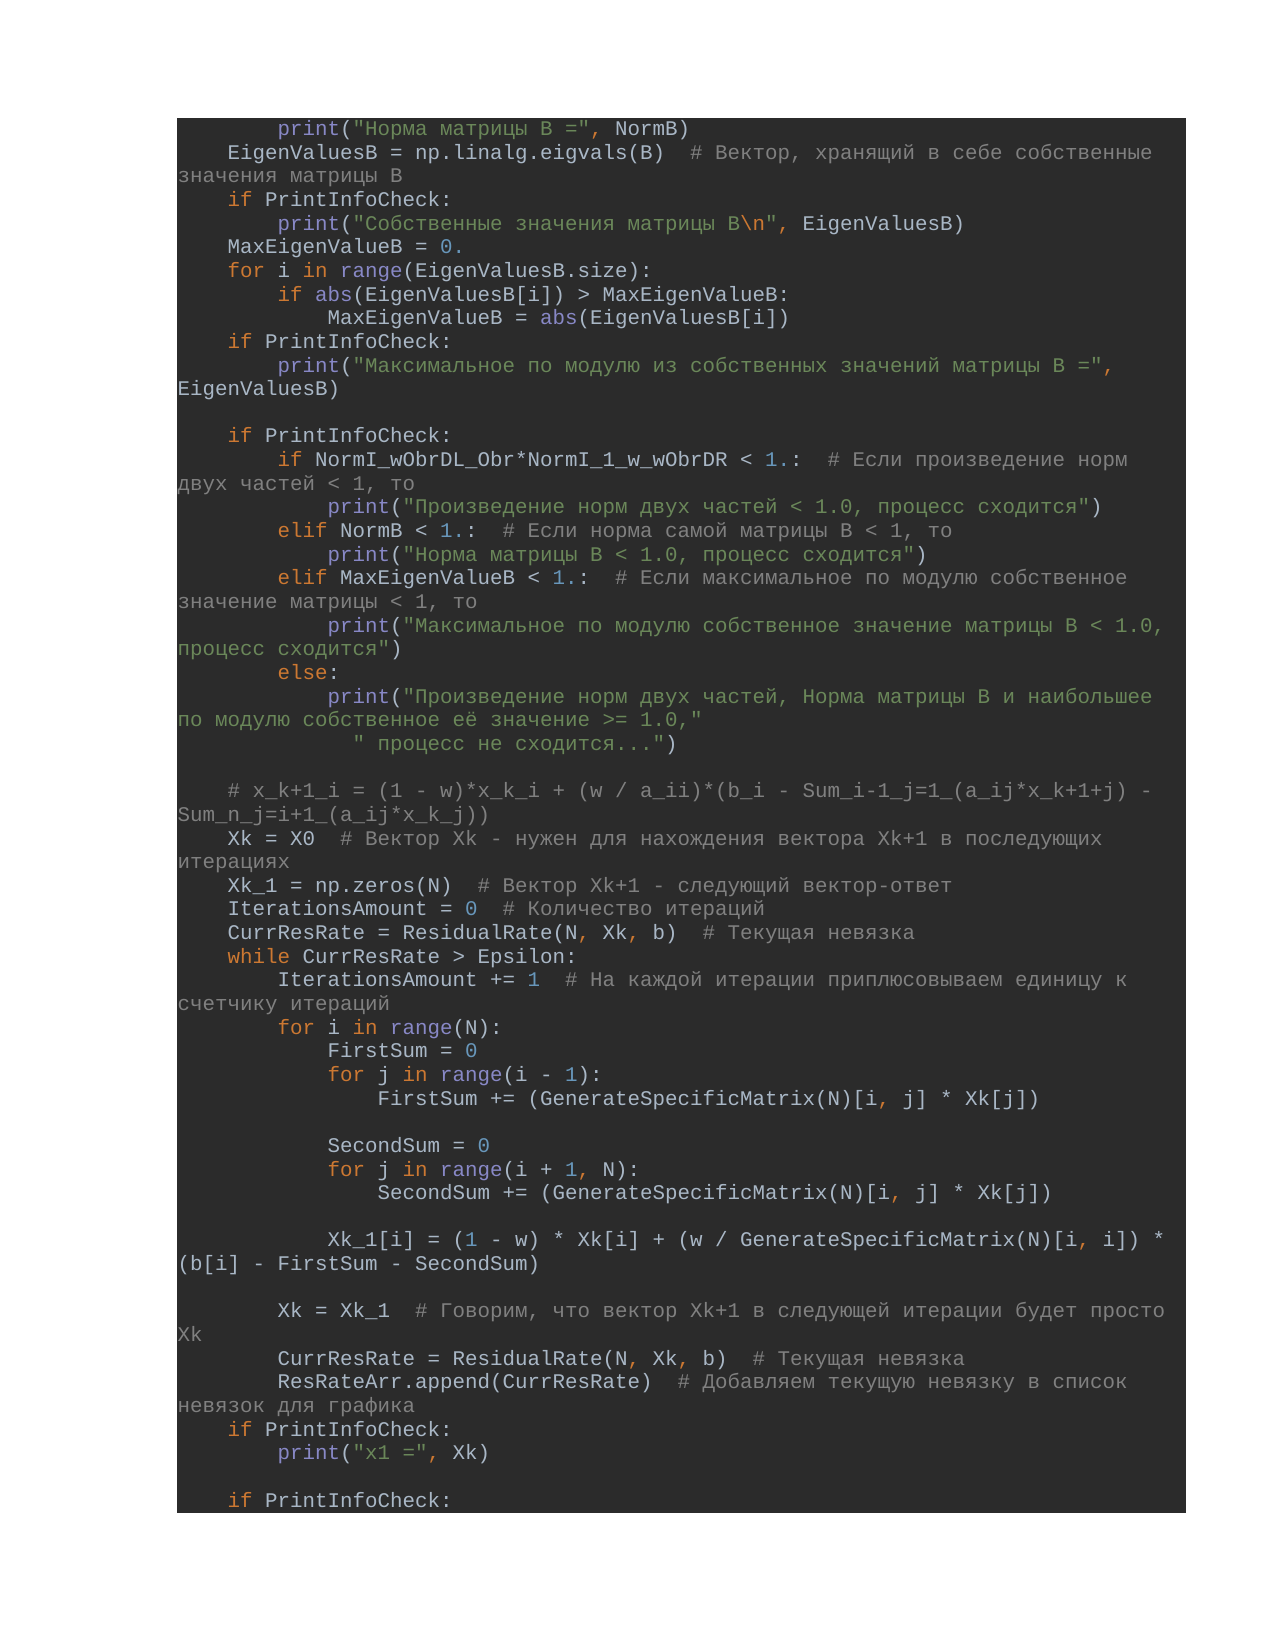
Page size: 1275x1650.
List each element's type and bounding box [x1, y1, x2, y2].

text [177, 118, 1186, 1513]
